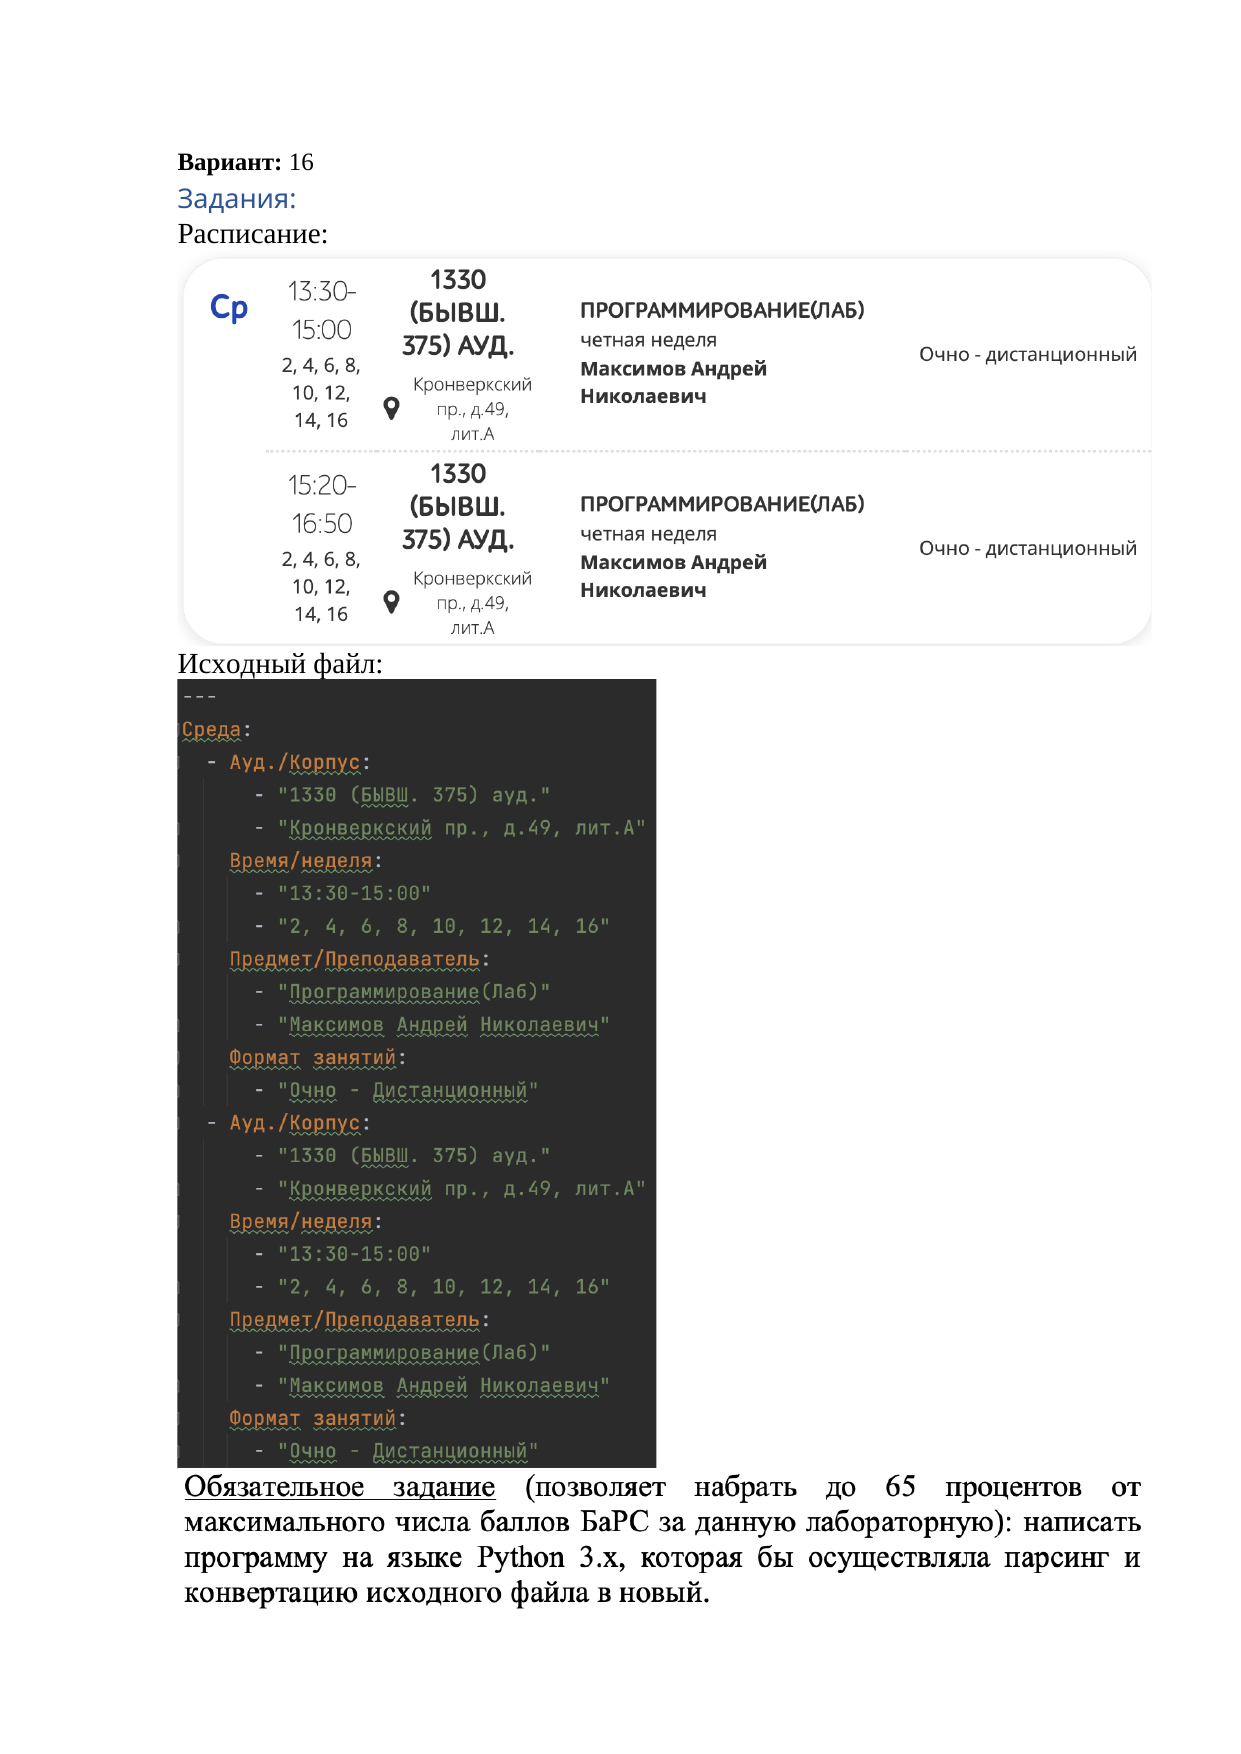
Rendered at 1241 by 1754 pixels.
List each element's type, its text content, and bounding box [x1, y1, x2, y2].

subtitle Задания: [177, 180, 1152, 217]
text Исходный файл: [177, 646, 1152, 679]
picture [177, 679, 1152, 1614]
text Расписание: [177, 217, 1152, 250]
picture [177, 250, 1152, 646]
text Вариант: [177, 147, 1152, 176]
